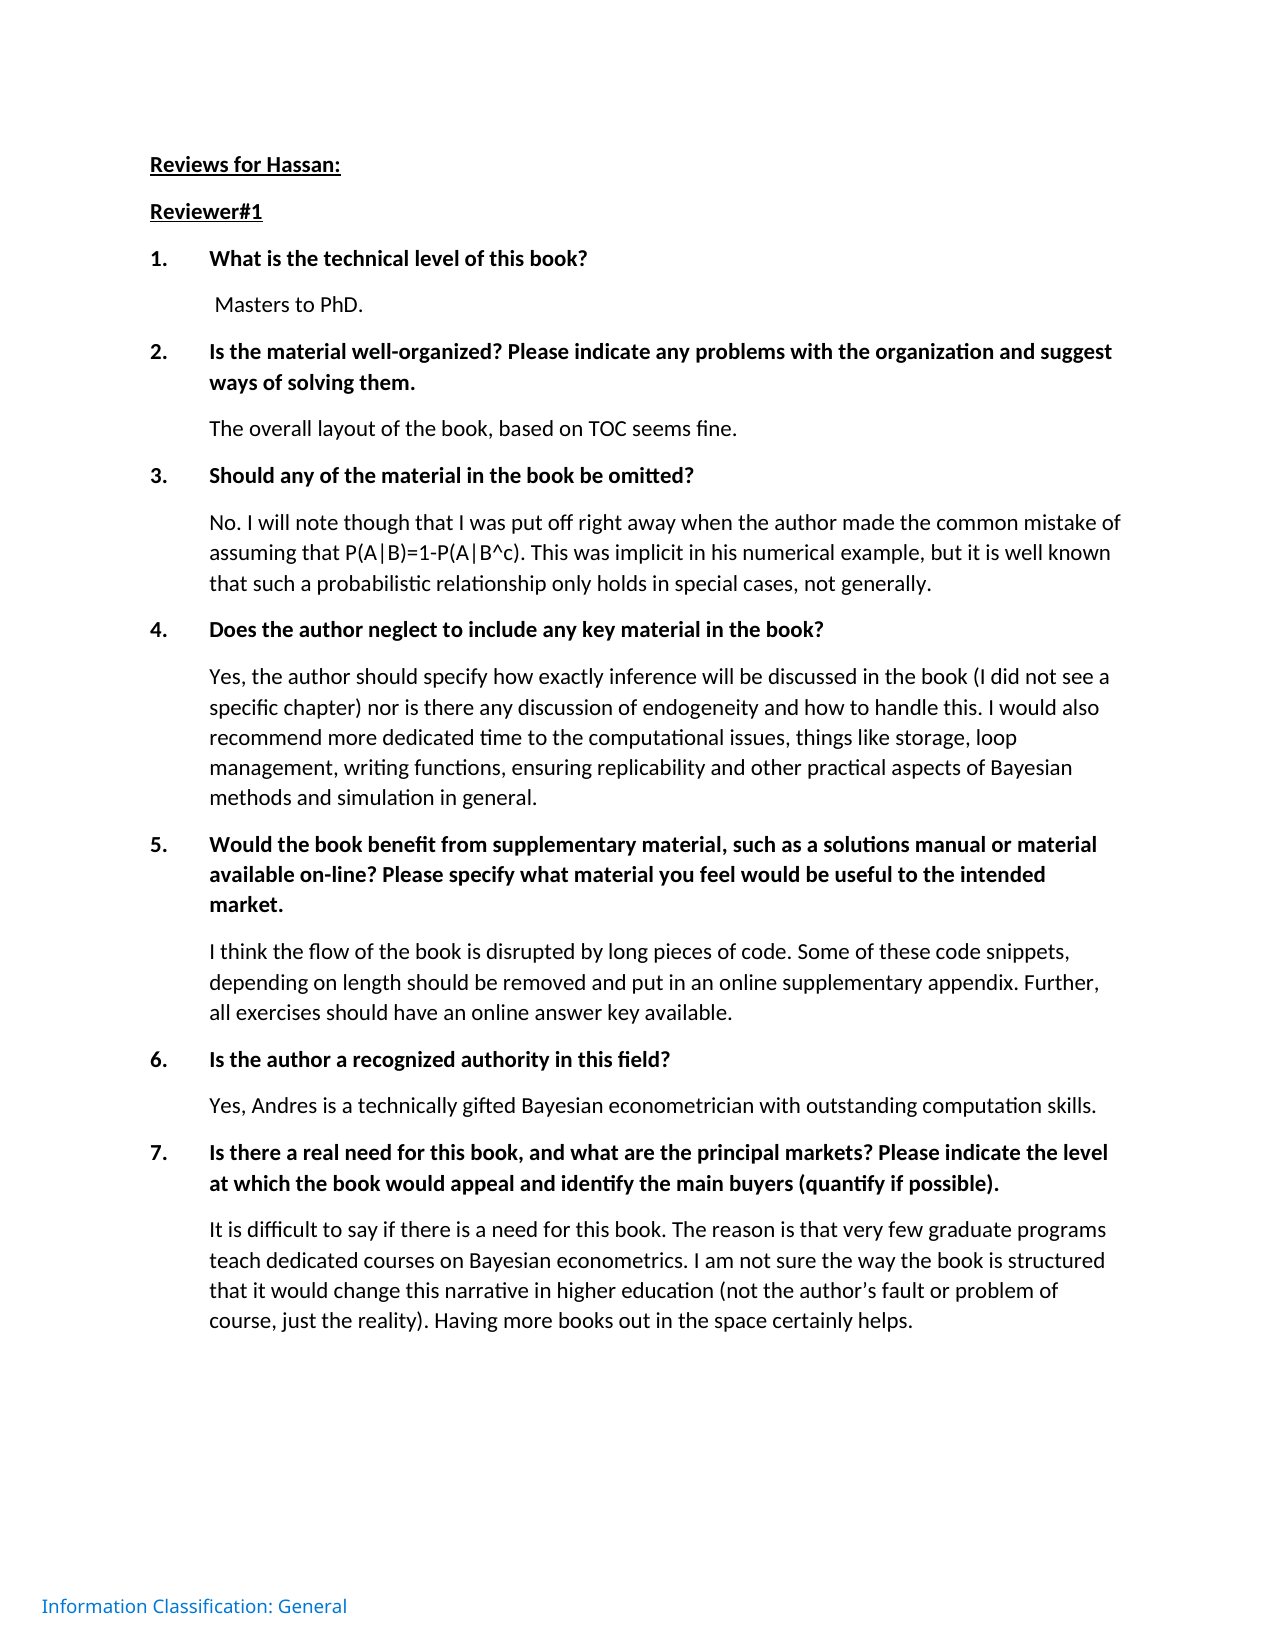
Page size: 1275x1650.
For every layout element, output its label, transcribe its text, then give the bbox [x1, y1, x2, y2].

text Reviews for Hassan: [150, 150, 1125, 178]
text 1. What is the technical level of this book? [150, 244, 1125, 272]
text I think the flow of the book is disrupted by long pieces of code. Some of these code snippets, depending on length should be removed and put in an online supplementary appendix. Further, all exercises should have an online answer key available. [150, 937, 1125, 1026]
text 5. Would the book benefit from supplementary material, such as a solutions manual or material available on-line? Please specify what material you feel would be useful to the intended market. [150, 830, 1125, 919]
text Reviewer#1 [150, 197, 1125, 225]
text 4. Does the author neglect to include any key material in the book? [150, 616, 1125, 644]
text No. I will note though that I was put off right away when the author made the common mistake of assuming that P(A|B)=1-P(A|B^c). This was implicit in his numerical example, but it is well known that such a probabilistic relationship only holds in special cases, not generally. [150, 508, 1125, 597]
text Yes, Andres is a technically gifted Bayesian econometrician with outstanding computation skills. [150, 1092, 1125, 1120]
text 6. Is the author a recognized authority in this field? [150, 1045, 1125, 1073]
text 7. Is there a real need for this book, and what are the principal markets? Please indicate the level at which the book would appeal and identify the main buyers (quantify if possible). [150, 1138, 1125, 1197]
text 2. Is the material well-organized? Please indicate any problems with the organization and suggest ways of solving them. [150, 337, 1125, 396]
text It is difficult to say if there is a need for this book. The reason is that very few graduate programs teach dedicated courses on Bayesian econometrics. I am not sure the way the book is structured that it would change this narrative in higher education (not the author’s fault or problem of course, just the reality). Having more books out in the space certainly helps. [150, 1216, 1125, 1334]
text Yes, the author should specify how exactly inference will be discussed in the book (I did not see a specific chapter) nor is there any discussion of endogeneity and how to handle this. I would also recommend more dedicated time to the computational issues, things like storage, loop management, writing functions, ensuring replicability and other practical aspects of Bayesian methods and simulation in general. [150, 662, 1125, 811]
text 3. Should any of the material in the book be omitted? [150, 461, 1125, 489]
text Masters to PhD. [209, 291, 1125, 319]
text The overall layout of the book, based on TOC seems fine. [150, 414, 1125, 443]
